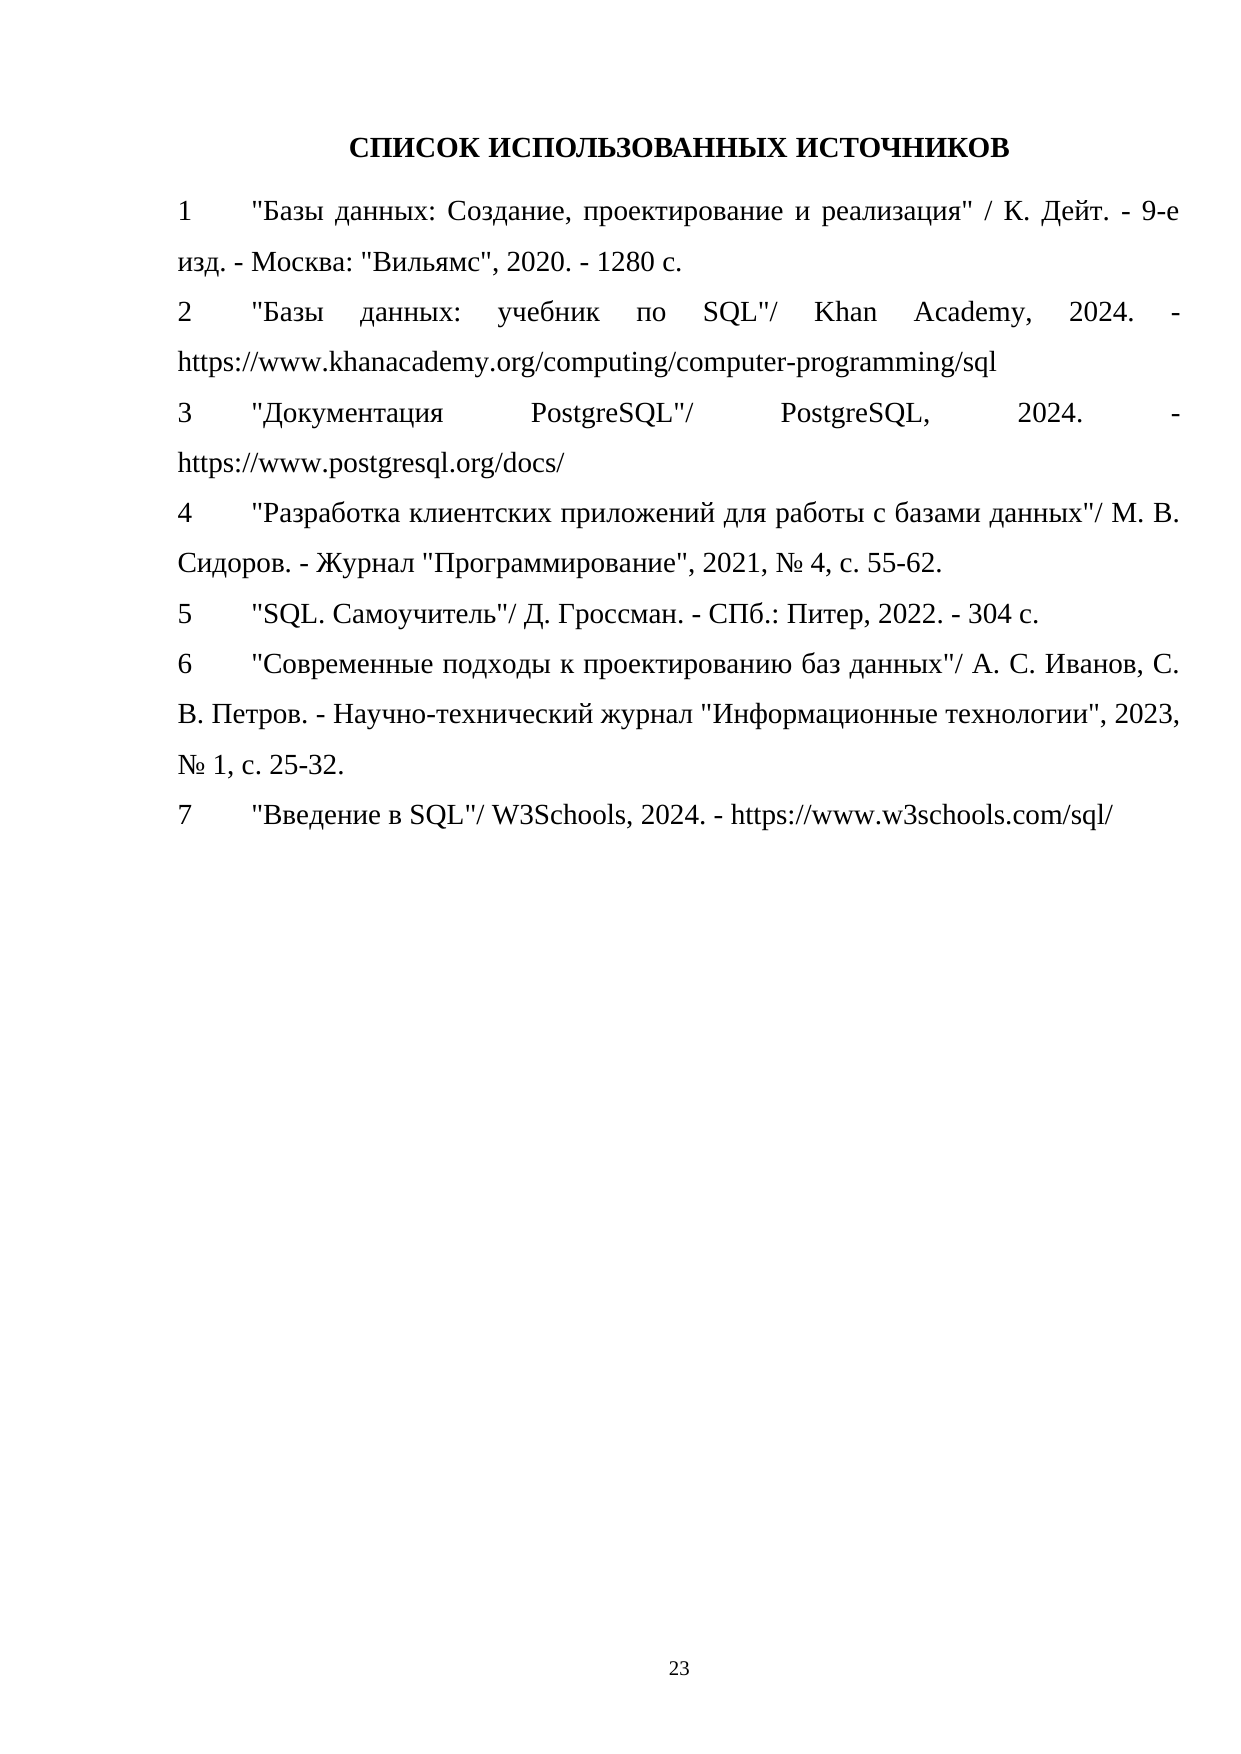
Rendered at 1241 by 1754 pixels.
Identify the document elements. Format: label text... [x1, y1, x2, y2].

list "Современные подходы к проектированию баз данных"/ А. С. Иванов, С. В. Петров. - Научно-технический журнал "Информационные технологии", 2023, № 1, с. 25-32. [177, 646, 1181, 780]
list "SQL. Самоучитель"/ Д. Гроссман. - СПб.: Питер, 2022. - 304 с. [177, 596, 1181, 629]
list "Введение в SQL"/ W3Schools, 2024. - https://www.w3schools.com/sql/ [177, 797, 1181, 831]
list "Базы данных: Создание, проектирование и реализация" / К. Дейт. - 9-е изд. - Москва: "Вильямс", 2020. - 1280 с. [177, 193, 1181, 277]
list "Базы данных: учебник по SQL"/ Khan Academy, 2024. - https://www.khanacademy.org/computing/computer-programming/sql [177, 294, 1181, 378]
subtitle Список использованных источников [177, 131, 1181, 164]
list "Документация PostgreSQL"/ PostgreSQL, 2024. - https://www.postgresql.org/docs/ [177, 395, 1181, 478]
list "Разработка клиентских приложений для работы с базами данных"/ М. В. Сидоров. - Журнал "Программирование", 2021, № 4, с. 55-62. [177, 495, 1181, 579]
